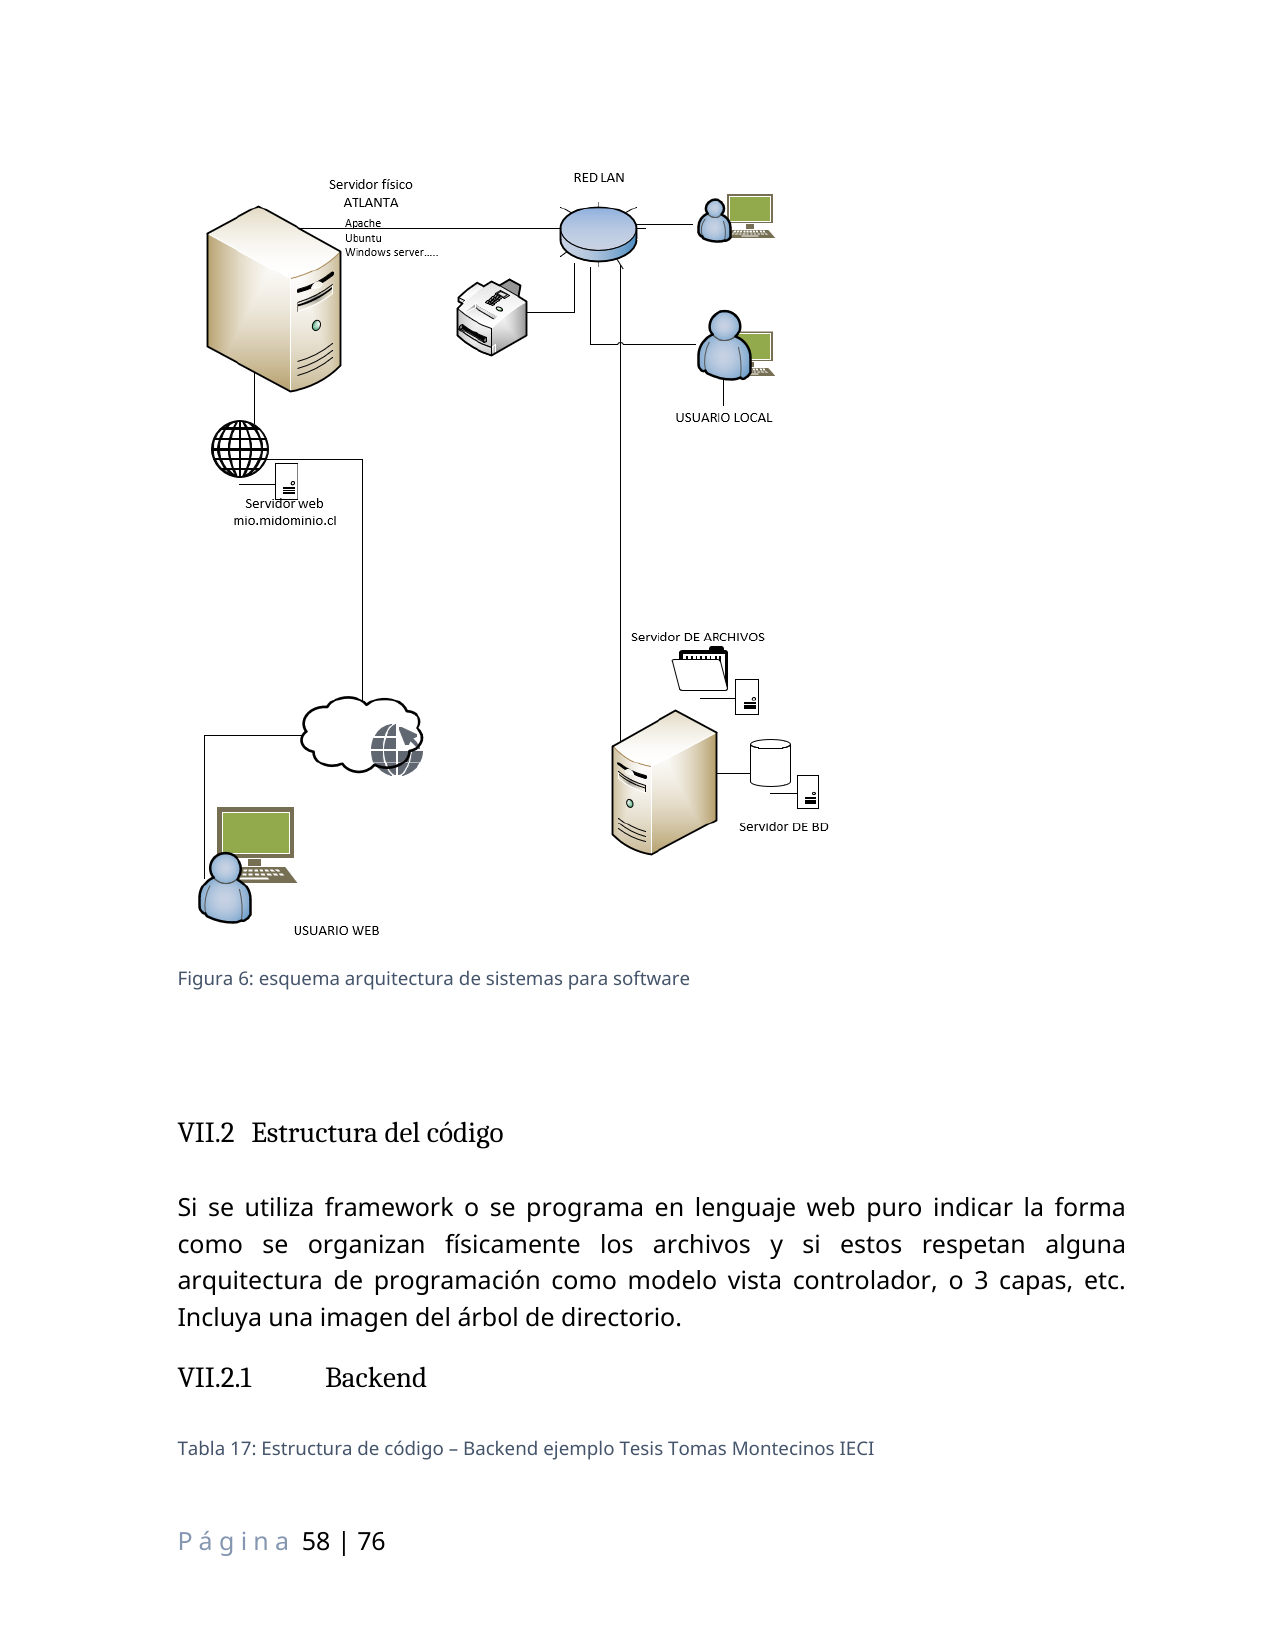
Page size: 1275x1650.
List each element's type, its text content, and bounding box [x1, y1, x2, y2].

picture [177, 147, 839, 947]
text Figura 6: esquema arquitectura de sistemas para software [177, 966, 1127, 991]
text Si se utiliza framework o se programa en lenguaje web puro indicar la forma como se organizan físicamente los archivos y si estos respetan alguna arquitectura de programación como modelo vista controlador, o 3 capas, etc. Incluya una imagen del árbol de directorio. [177, 1189, 1127, 1334]
subtitle Estructura del código [177, 1116, 1127, 1149]
subtitle Backend [177, 1362, 1127, 1395]
text Tabla 17: Estructura de código – Backend ejemplo Tesis Tomas Montecinos IECI [177, 1435, 1127, 1461]
